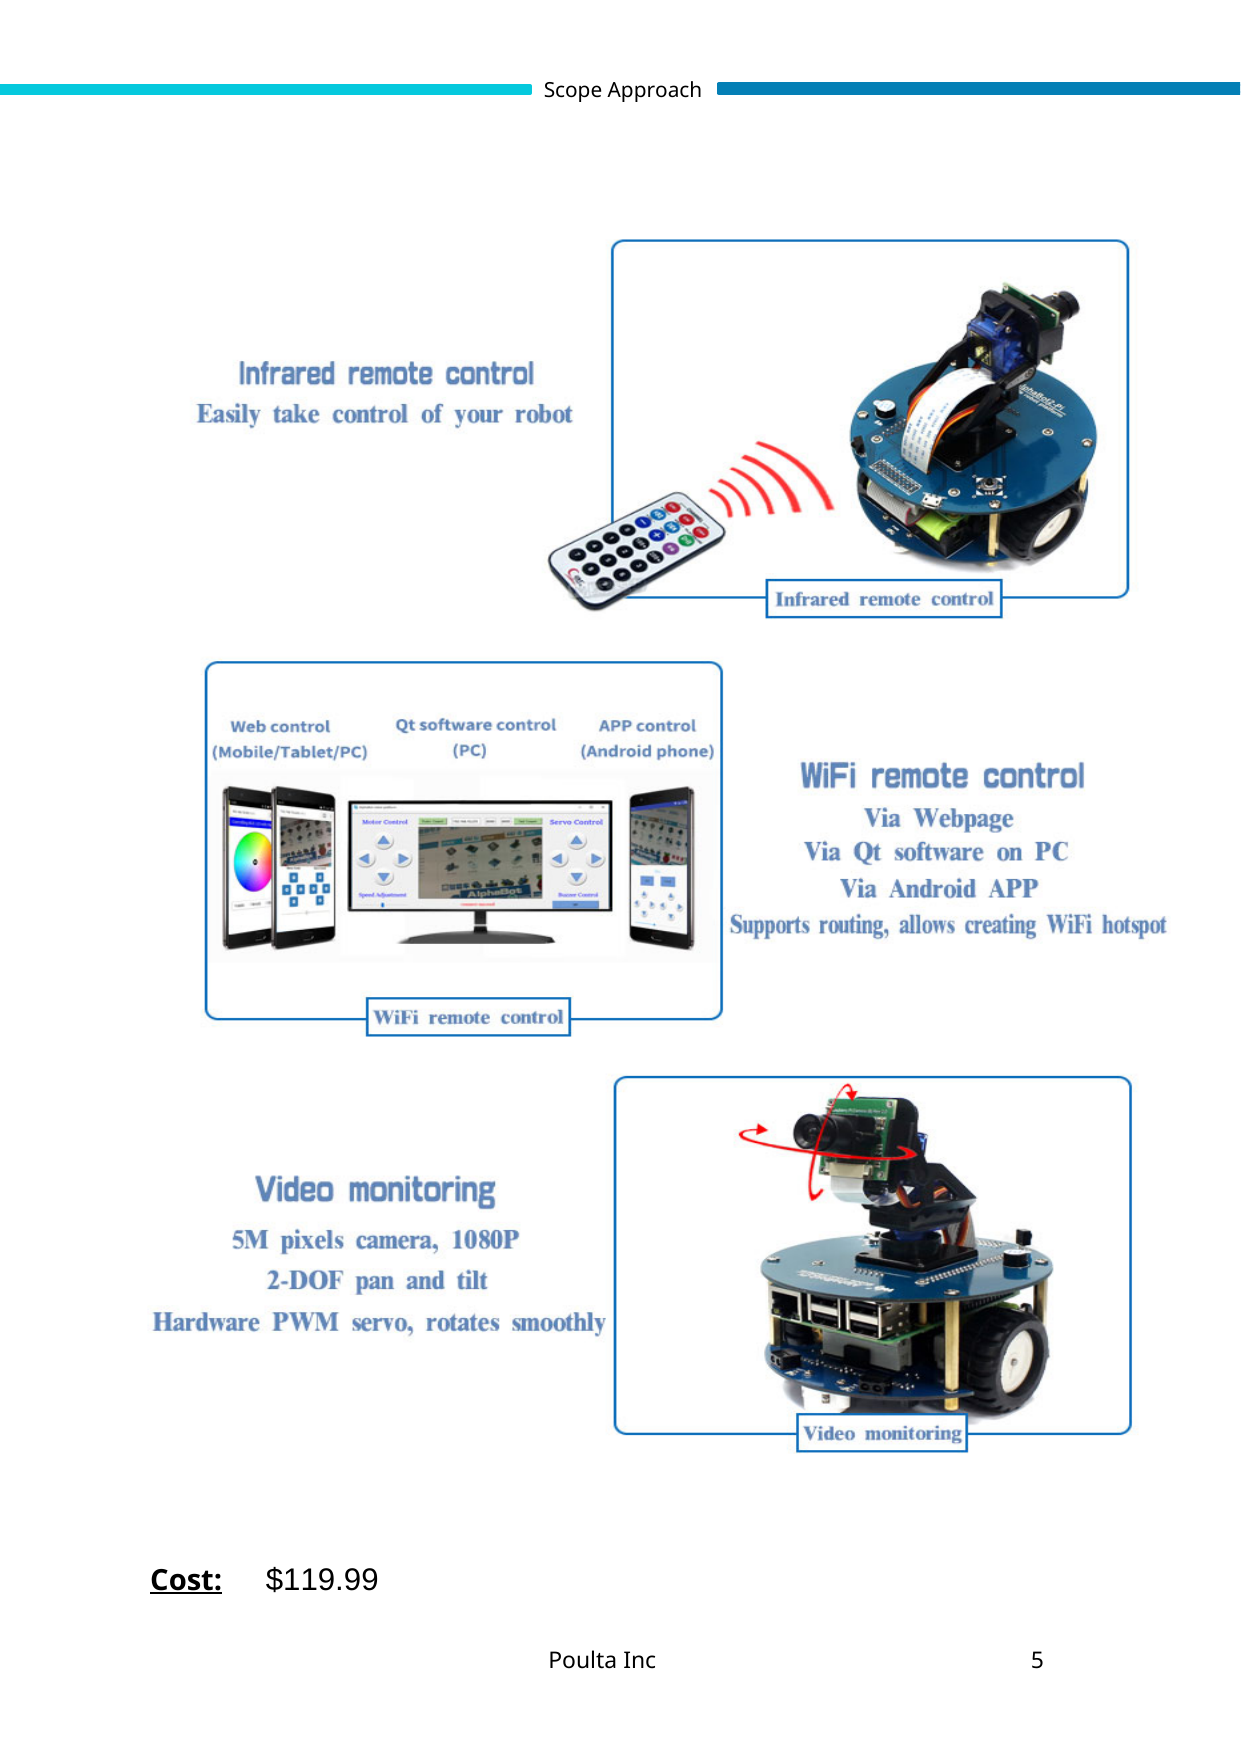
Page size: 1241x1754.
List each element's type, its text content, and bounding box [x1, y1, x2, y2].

text Cost: $119.99 [150, 1559, 1090, 1598]
picture [137, 221, 1176, 1475]
